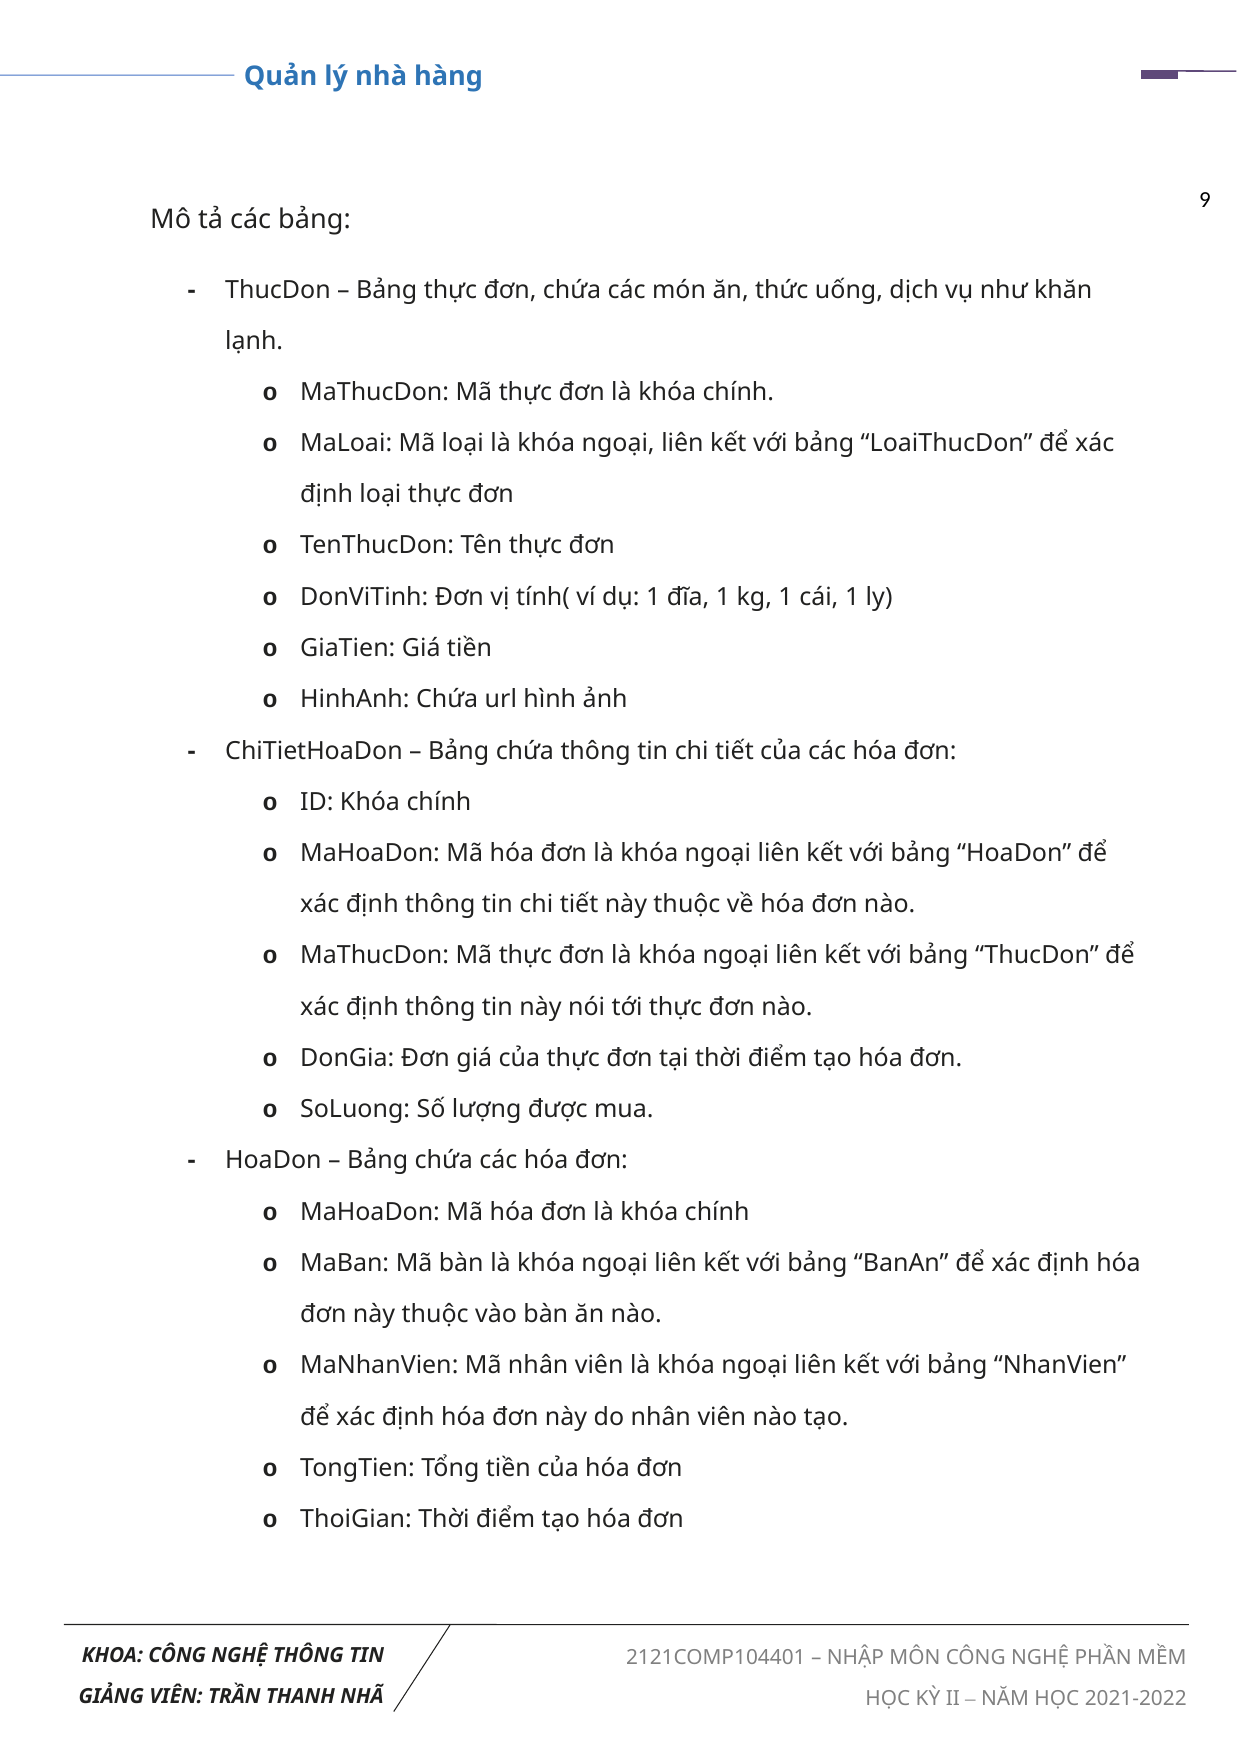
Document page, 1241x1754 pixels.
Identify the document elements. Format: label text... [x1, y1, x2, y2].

list DonGia: Đơn giá của thực đơn tại thời điểm tạo hóa đơn. [262, 1039, 1153, 1074]
list MaLoai: Mã loại là khóa ngoại, liên kết với bảng “LoaiThucDon” để xác định loại thực đơn [262, 425, 1153, 510]
list ThoiGian: Thời điểm tạo hóa đơn [262, 1501, 1153, 1535]
text Mô tả các bảng: [150, 199, 1153, 236]
list ChiTietHoaDon – Bảng chứa thông tin chi tiết của các hóa đơn: [187, 732, 1153, 767]
list TenThucDon: Tên thực đơn [262, 527, 1153, 561]
list ThucDon – Bảng thực đơn, chứa các món ăn, thức uống, dịch vụ như khăn lạnh. [187, 271, 1153, 356]
list MaThucDon: Mã thực đơn là khóa ngoại liên kết với bảng “ThucDon” để xác định thông tin này nói tới thực đơn nào. [262, 937, 1153, 1022]
list HinhAnh: Chứa url hình ảnh [262, 681, 1153, 715]
list MaHoaDon: Mã hóa đơn là khóa chính [262, 1193, 1153, 1227]
list MaNhanVien: Mã nhân viên là khóa ngoại liên kết với bảng “NhanVien” để xác định hóa đơn này do nhân viên nào tạo. [262, 1347, 1153, 1432]
list MaBan: Mã bàn là khóa ngoại liên kết với bảng “BanAn” để xác định hóa đơn này thuộc vào bàn ăn nào. [262, 1244, 1153, 1330]
list MaThucDon: Mã thực đơn là khóa chính. [262, 373, 1153, 408]
list TongTien: Tổng tiền của hóa đơn [262, 1449, 1153, 1483]
list ID: Khóa chính [262, 783, 1153, 818]
list MaHoaDon: Mã hóa đơn là khóa ngoại liên kết với bảng “HoaDon” để xác định thông tin chi tiết này thuộc về hóa đơn nào. [262, 835, 1153, 920]
list SoLuong: Số lượng được mua. [262, 1091, 1153, 1125]
list GiaTien: Giá tiền [262, 630, 1153, 664]
list HoaDon – Bảng chứa các hóa đơn: [187, 1142, 1153, 1176]
list DonViTinh: Đơn vị tính( ví dụ: 1 đĩa, 1 kg, 1 cái, 1 ly) [262, 578, 1153, 613]
